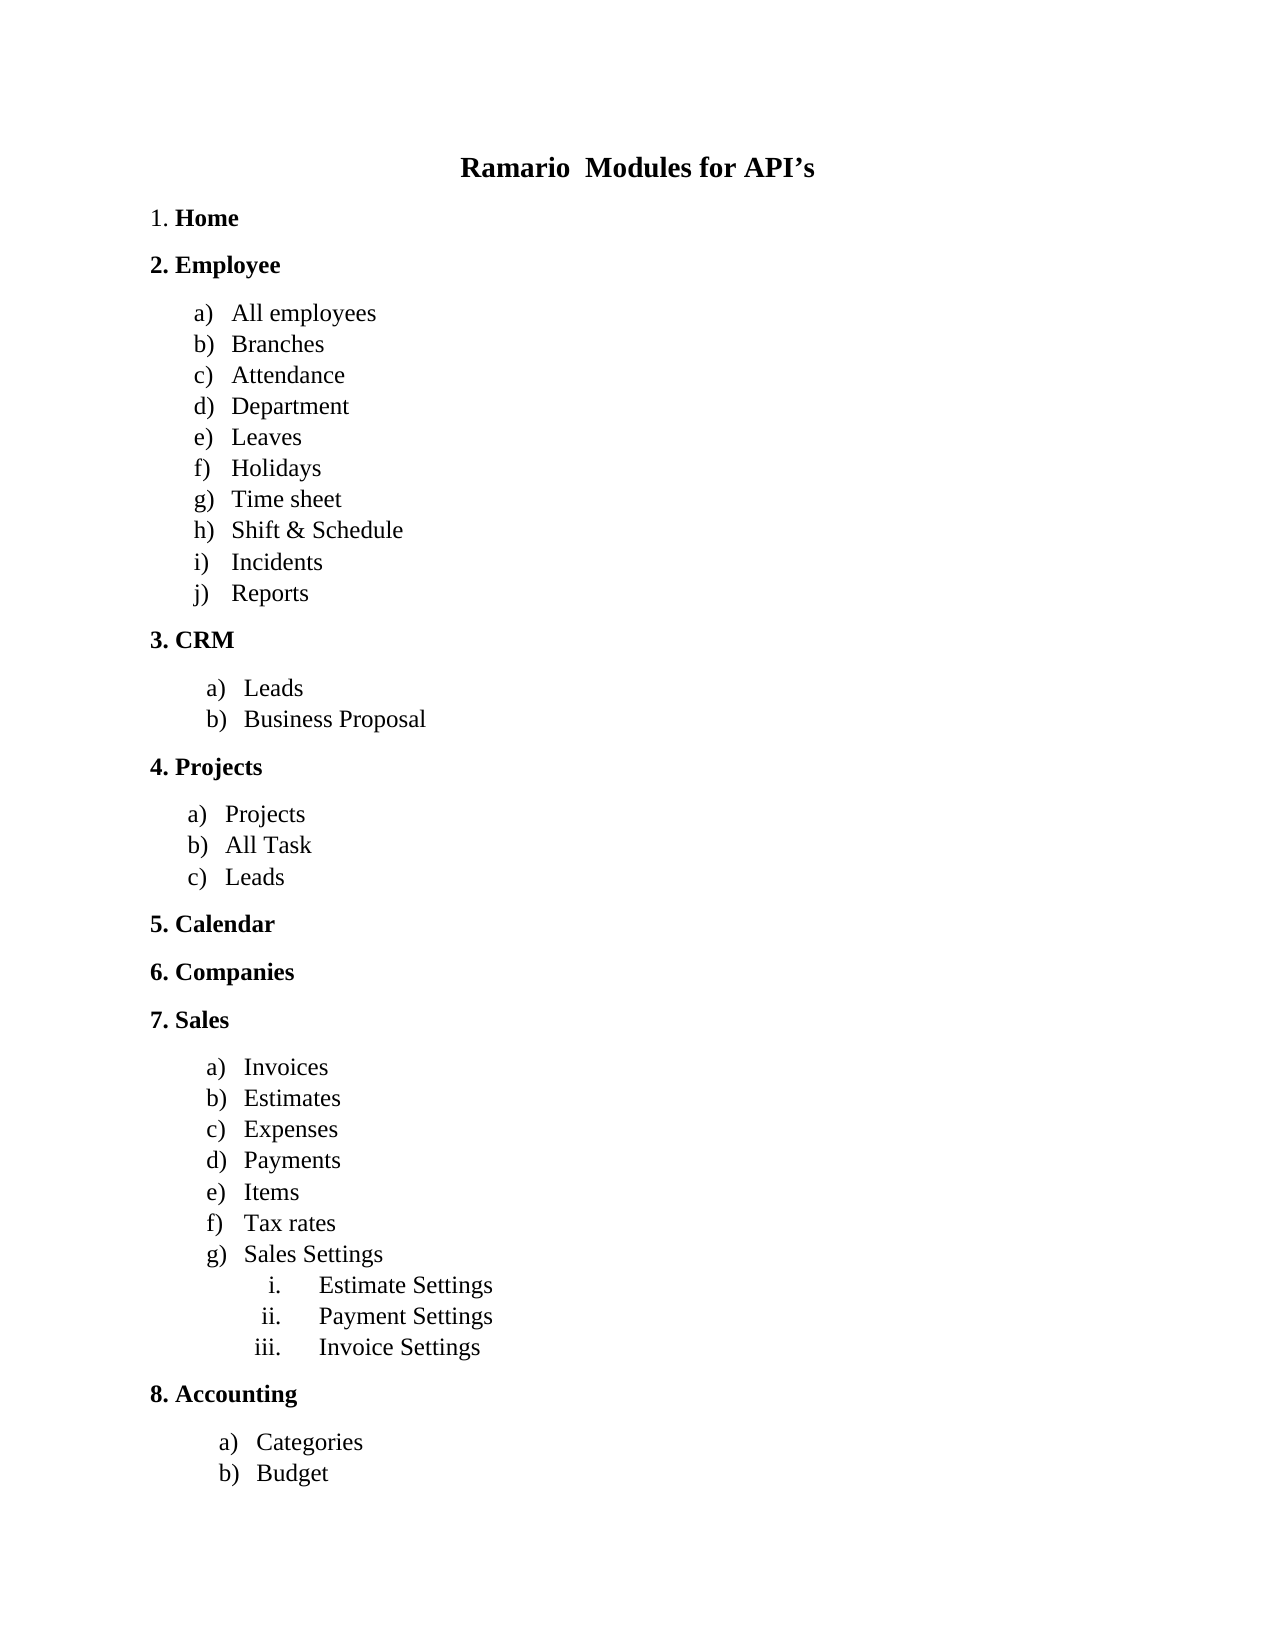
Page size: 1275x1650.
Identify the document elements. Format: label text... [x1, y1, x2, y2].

list All Task [187, 831, 1125, 859]
list Reports [194, 578, 1125, 606]
text 2. Employee [150, 251, 1125, 279]
list Estimate Settings [281, 1270, 1125, 1298]
list Attendance [194, 360, 1125, 389]
list Shift & Schedule [194, 516, 1125, 544]
list Budget [219, 1458, 1125, 1487]
list Leaves [194, 422, 1125, 451]
list Expenses [206, 1114, 1125, 1143]
list Time sheet [194, 484, 1125, 513]
list Categories [219, 1427, 1125, 1456]
list Holidays [194, 453, 1125, 482]
list Leads [187, 862, 1125, 890]
list Payment Settings [281, 1301, 1125, 1329]
text 1. Home [150, 203, 1125, 232]
text 3. CRM [150, 625, 1125, 654]
list Sales Settings [206, 1239, 1125, 1267]
list Tax rates [206, 1208, 1125, 1236]
text 6. Companies [150, 957, 1125, 986]
list Business Proposal [206, 704, 1125, 733]
text 5. Calendar [150, 909, 1125, 938]
list Department [194, 391, 1125, 420]
text 8. Accounting [150, 1379, 1125, 1408]
list Payments [206, 1146, 1125, 1174]
list Items [206, 1177, 1125, 1205]
text 4. Projects [150, 752, 1125, 781]
list Branches [194, 329, 1125, 358]
list Invoices [206, 1052, 1125, 1081]
list Estimates [206, 1083, 1125, 1112]
list Leads [206, 673, 1125, 702]
list Invoice Settings [281, 1332, 1125, 1361]
list Incidents [194, 547, 1125, 575]
list All employees [194, 298, 1125, 327]
text 7. Sales [150, 1005, 1125, 1033]
list Projects [187, 799, 1125, 828]
text Ramario Modules for API’s [150, 150, 1125, 183]
